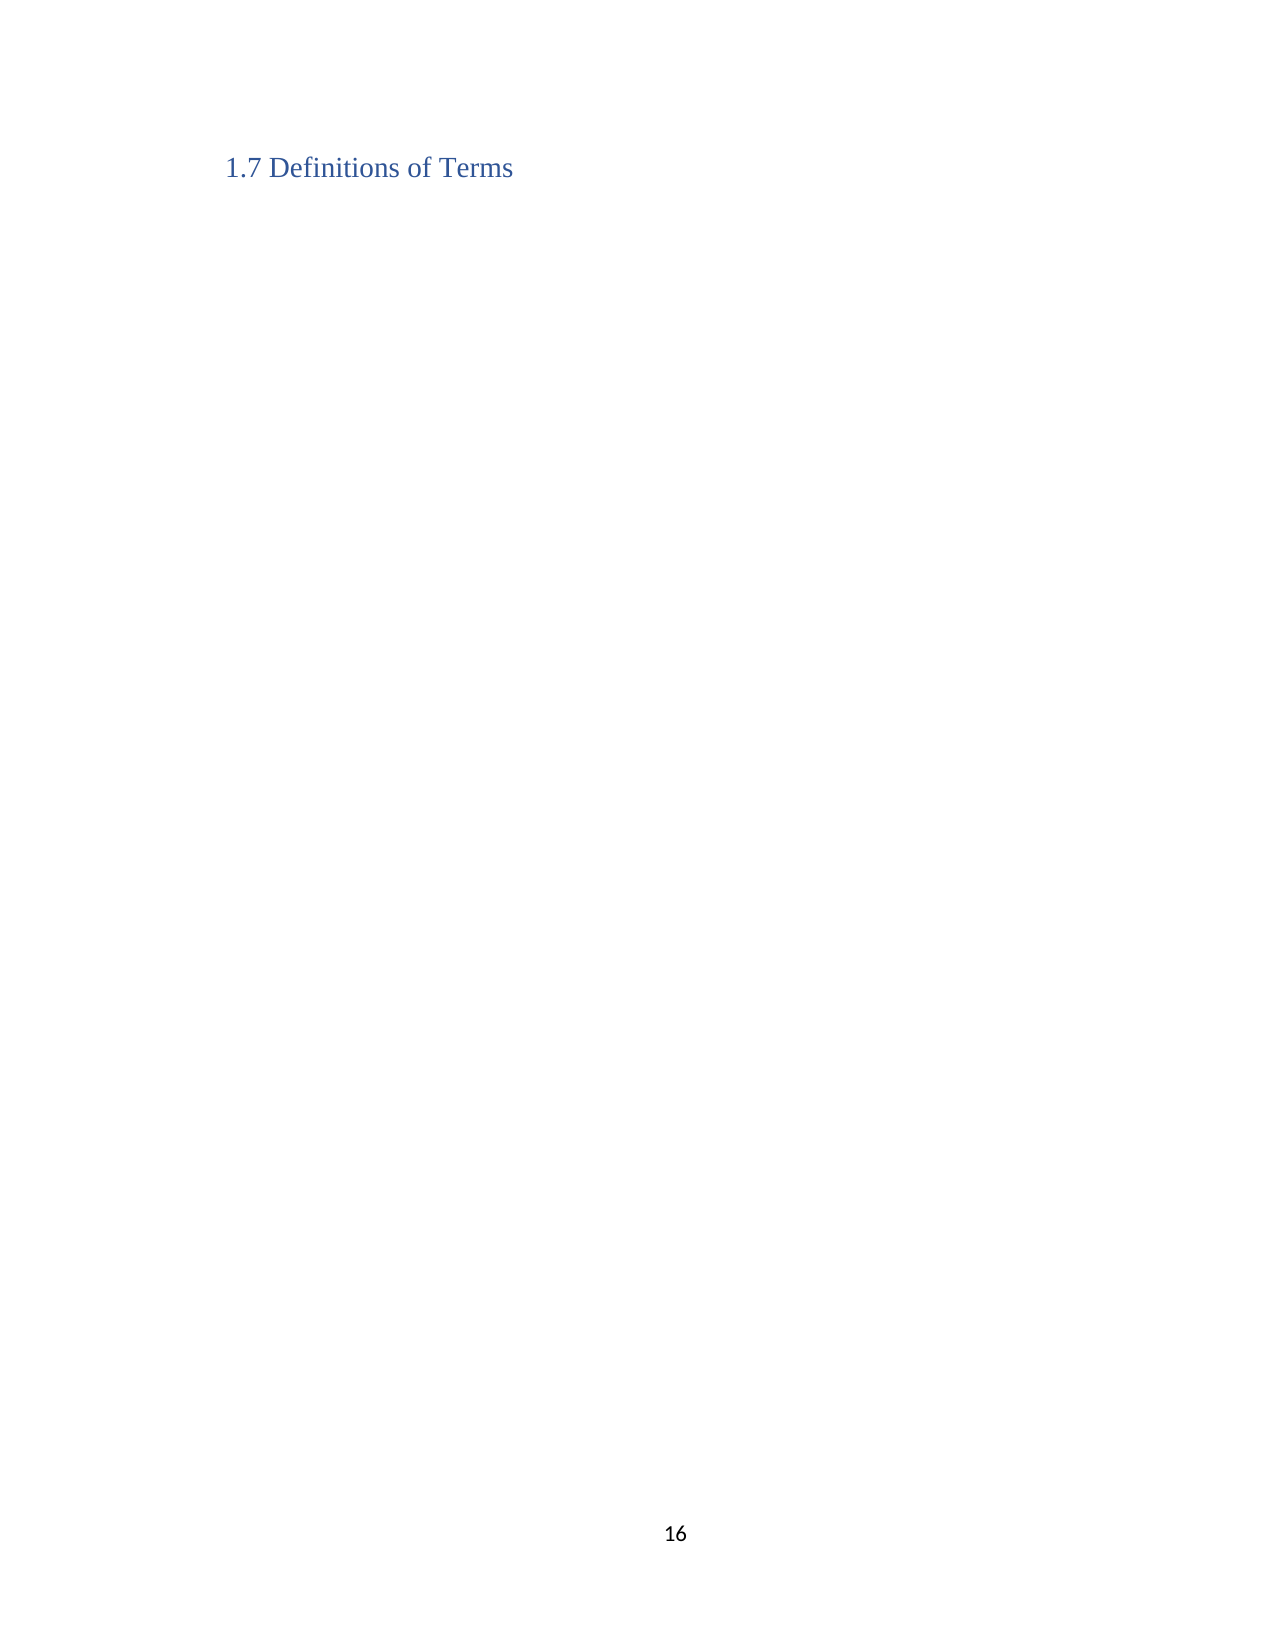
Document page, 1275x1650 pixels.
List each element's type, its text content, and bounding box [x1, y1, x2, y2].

subtitle Definitions of Terms [225, 150, 1125, 183]
